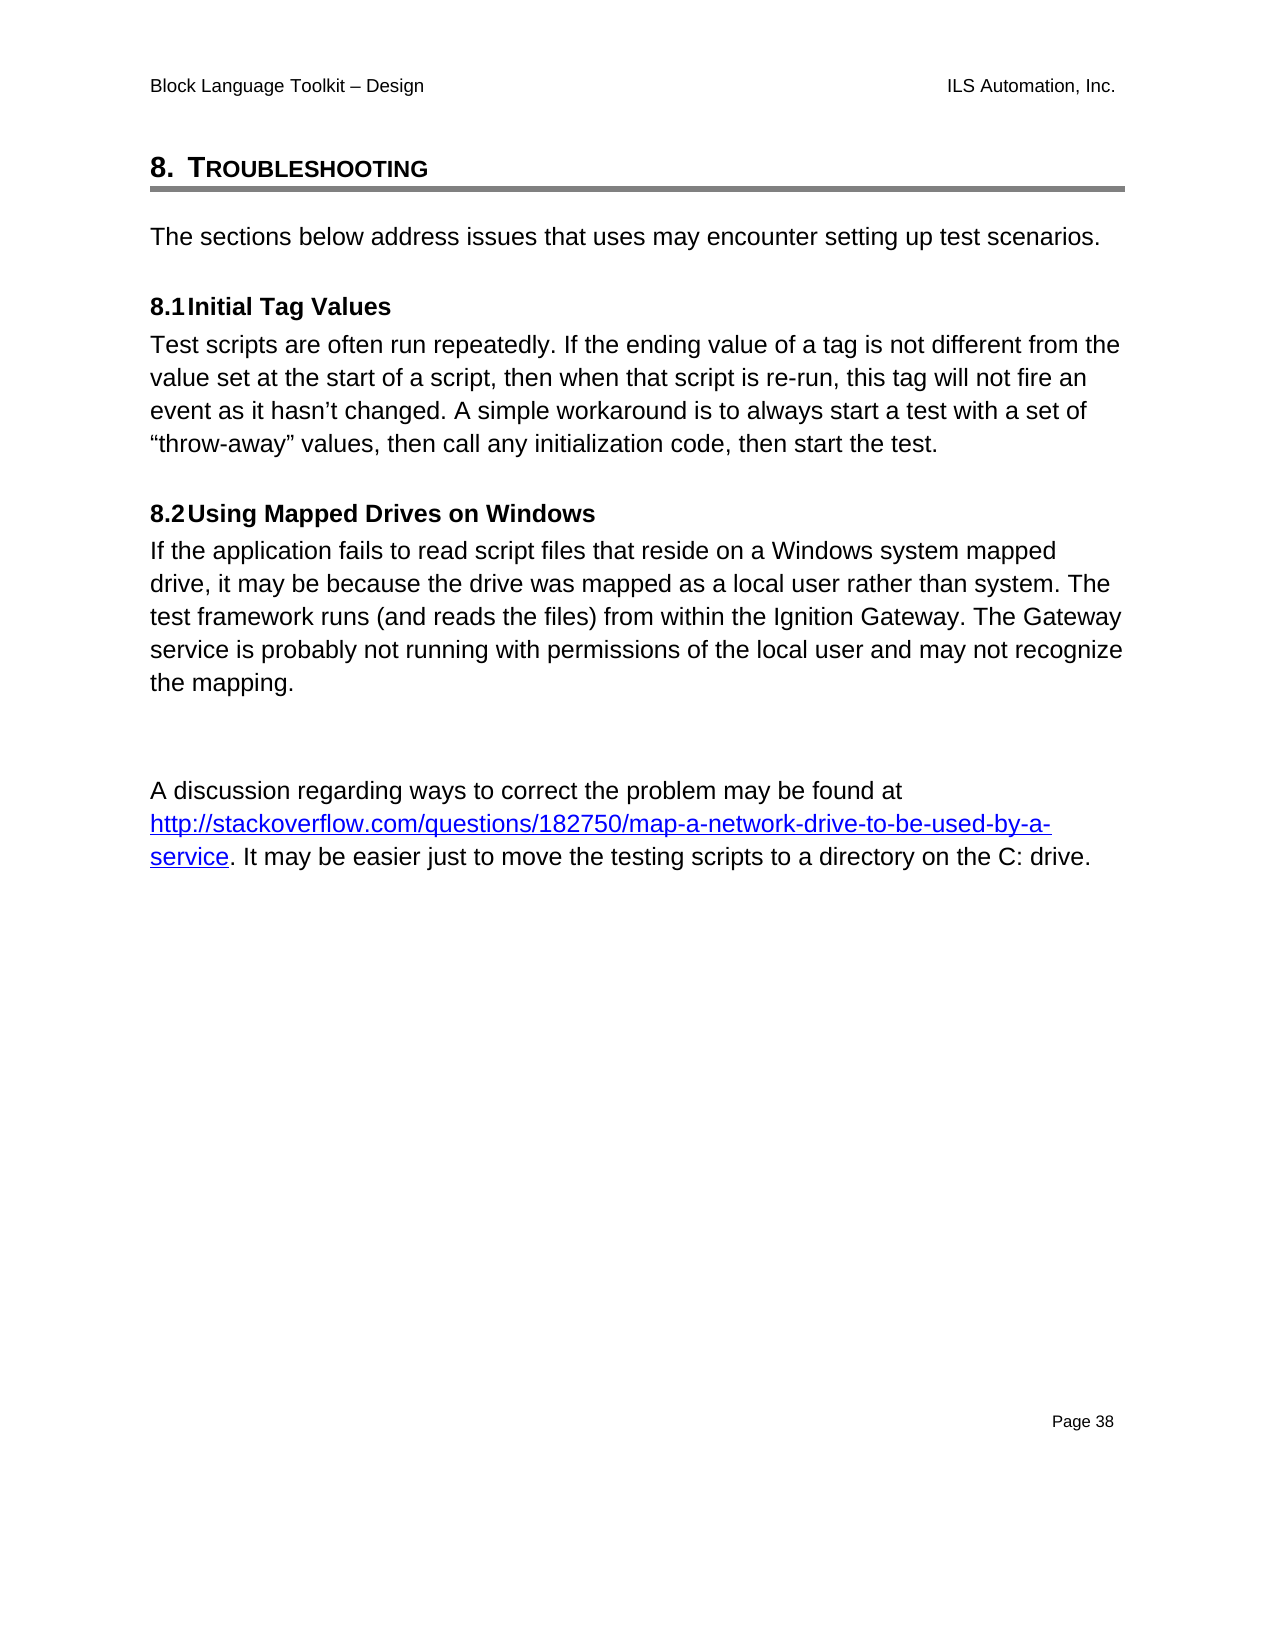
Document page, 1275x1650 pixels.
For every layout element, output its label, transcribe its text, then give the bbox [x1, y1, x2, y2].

subtitle Troubleshooting [150, 150, 1125, 186]
text If the application fails to read script files that reside on a Windows system mapped drive, it may be because the drive was mapped as a local user rather than system. The test framework runs (and reads the files) from within the Ignition Gateway. The Gateway service is probably not running with permissions of the local user and may not recognize the mapping. [150, 536, 1125, 697]
subtitle Using Mapped Drives on Windows [150, 499, 1125, 528]
text Test scripts are often run repeatedly. If the ending value of a tag is not different from the value set at the start of a script, then when that script is re-run, this tag will not fire an event as it hasn’t changed. A simple workaround is to always start a test with a set of “throw-away” values, then call any initialization code, then start the test. [150, 329, 1125, 457]
text A discussion regarding ways to correct the problem may be found at http://stackoverflow.com/questions/182750/map-a-network-drive-to-be-used-by-a-service. It may be easier just to move the testing scripts to a directory on the C: drive. [150, 776, 1125, 871]
subtitle Initial Tag Values [150, 292, 1125, 321]
text The sections below address issues that uses may encounter setting up test scenarios. [150, 222, 1125, 251]
